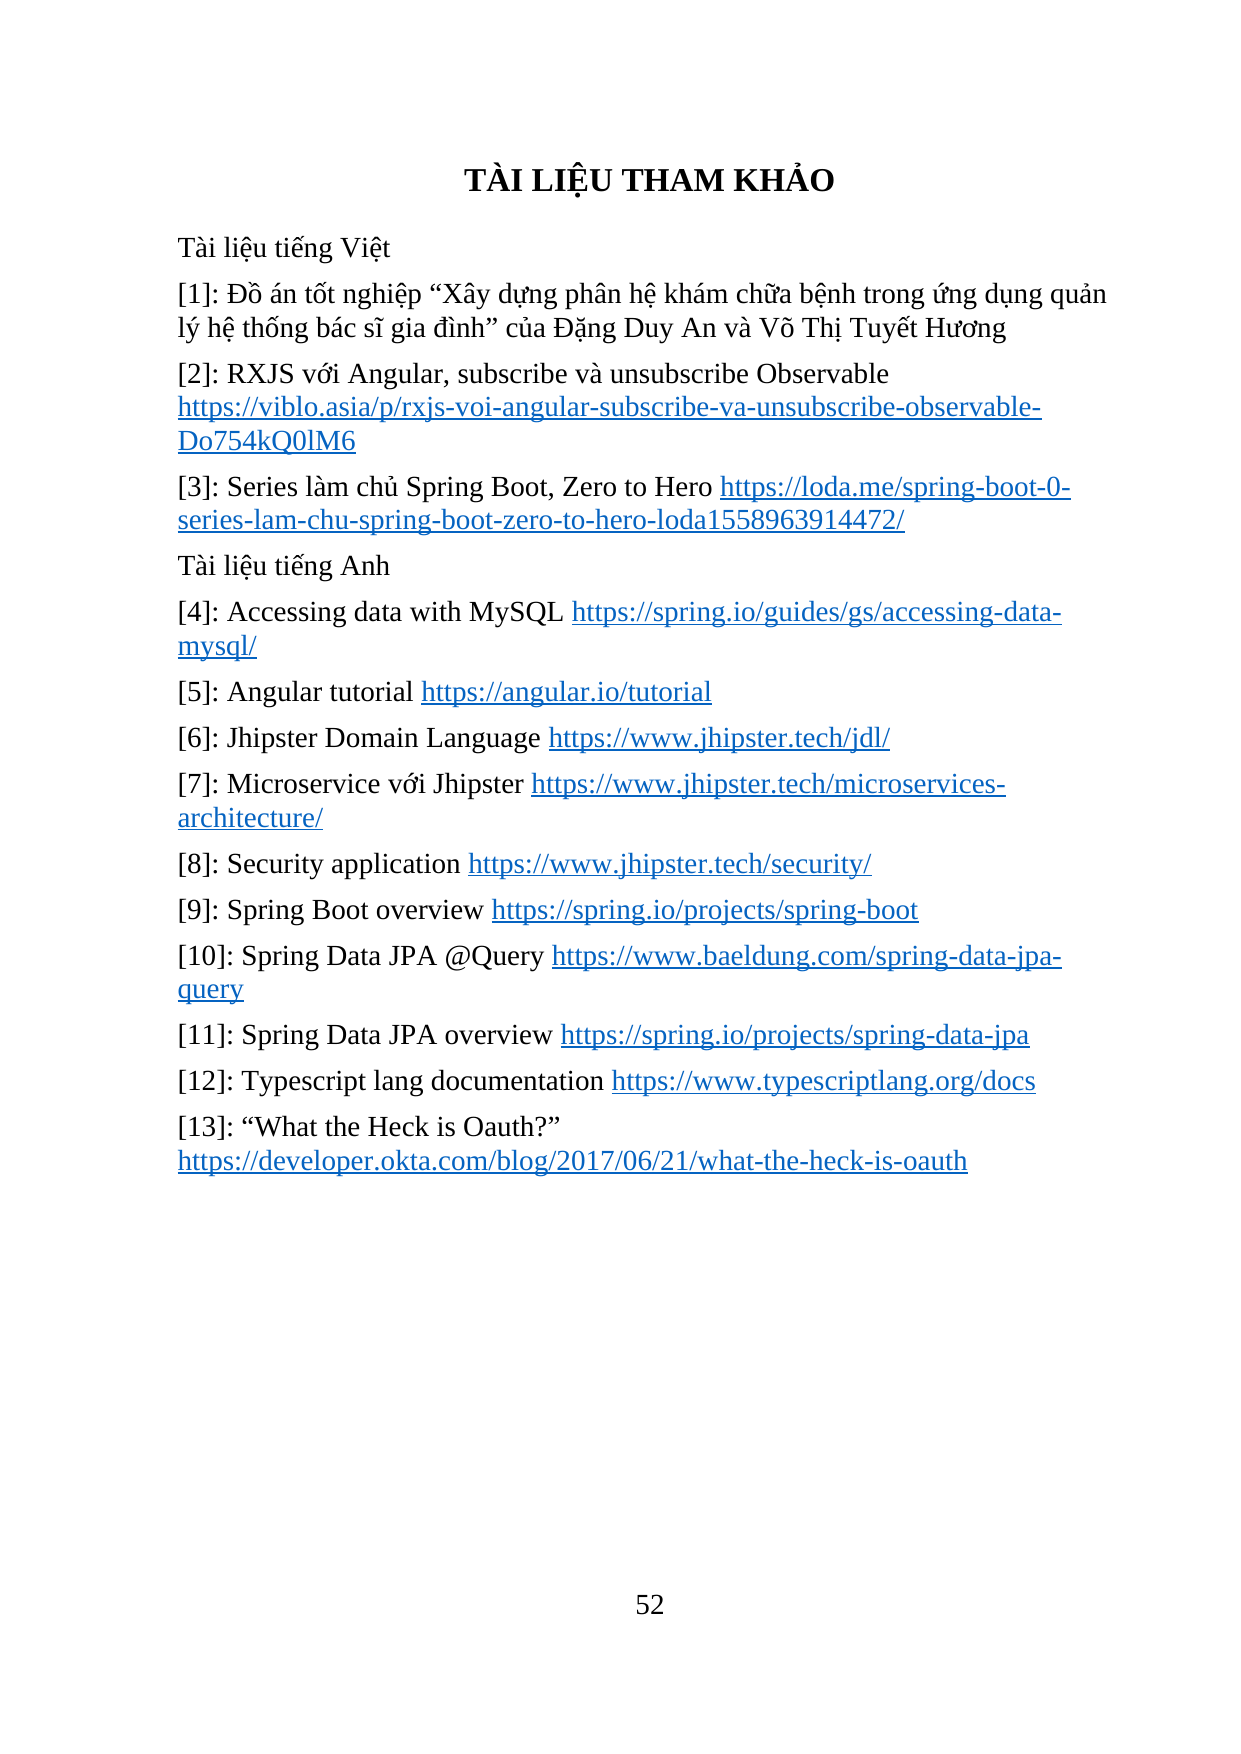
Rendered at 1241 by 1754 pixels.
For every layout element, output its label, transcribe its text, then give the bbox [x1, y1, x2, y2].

subtitle TÀI LIỆU THAM KHẢO [177, 160, 1122, 198]
text [6]: Jhipster Domain Language https://www.jhipster.tech/jdl/ [177, 720, 1122, 754]
text [13]: “What the Heck is Oauth?” https://developer.okta.com/blog/2017/06/21/what-the-heck-is-oauth [177, 1109, 1122, 1177]
text [3]: Series làm chủ Spring Boot, Zero to Hero https://loda.me/spring-boot-0-series-lam-chu-spring-boot-zero-to-hero-loda1558963914472/ [177, 469, 1122, 536]
text [12]: Typescript lang documentation https://www.typescriptlang.org/docs [177, 1063, 1122, 1097]
text [4]: Accessing data with MySQL https://spring.io/guides/gs/accessing-data-mysql/ [177, 594, 1122, 662]
text [2]: RXJS với Angular, subscribe và unsubscribe Observable https://viblo.asia/p/rxjs-voi-angular-subscribe-va-unsubscribe-observable-Do754kQ0lM6 [177, 356, 1122, 456]
text [9]: Spring Boot overview https://spring.io/projects/spring-boot [177, 892, 1122, 925]
text [7]: Microservice với Jhipster https://www.jhipster.tech/microservices-architecture/ [177, 766, 1122, 833]
text [10]: Spring Data JPA @Query https://www.baeldung.com/spring-data-jpa-query [177, 938, 1122, 1005]
text [8]: Security application https://www.jhipster.tech/security/ [177, 846, 1122, 879]
text Tài liệu tiếng Việt [177, 230, 1122, 264]
text [5]: Angular tutorial https://angular.io/tutorial [177, 674, 1122, 708]
text [11]: Spring Data JPA overview https://spring.io/projects/spring-data-jpa [177, 1017, 1122, 1051]
text Tài liệu tiếng Anh [177, 548, 1122, 582]
text [1]: Đồ án tốt nghiệp “Xây dựng phân hệ khám chữa bệnh trong ứng dụng quản lý hệ thống bác sĩ gia đình” của Đặng Duy An và Võ Thị Tuyết Hương [177, 276, 1122, 343]
